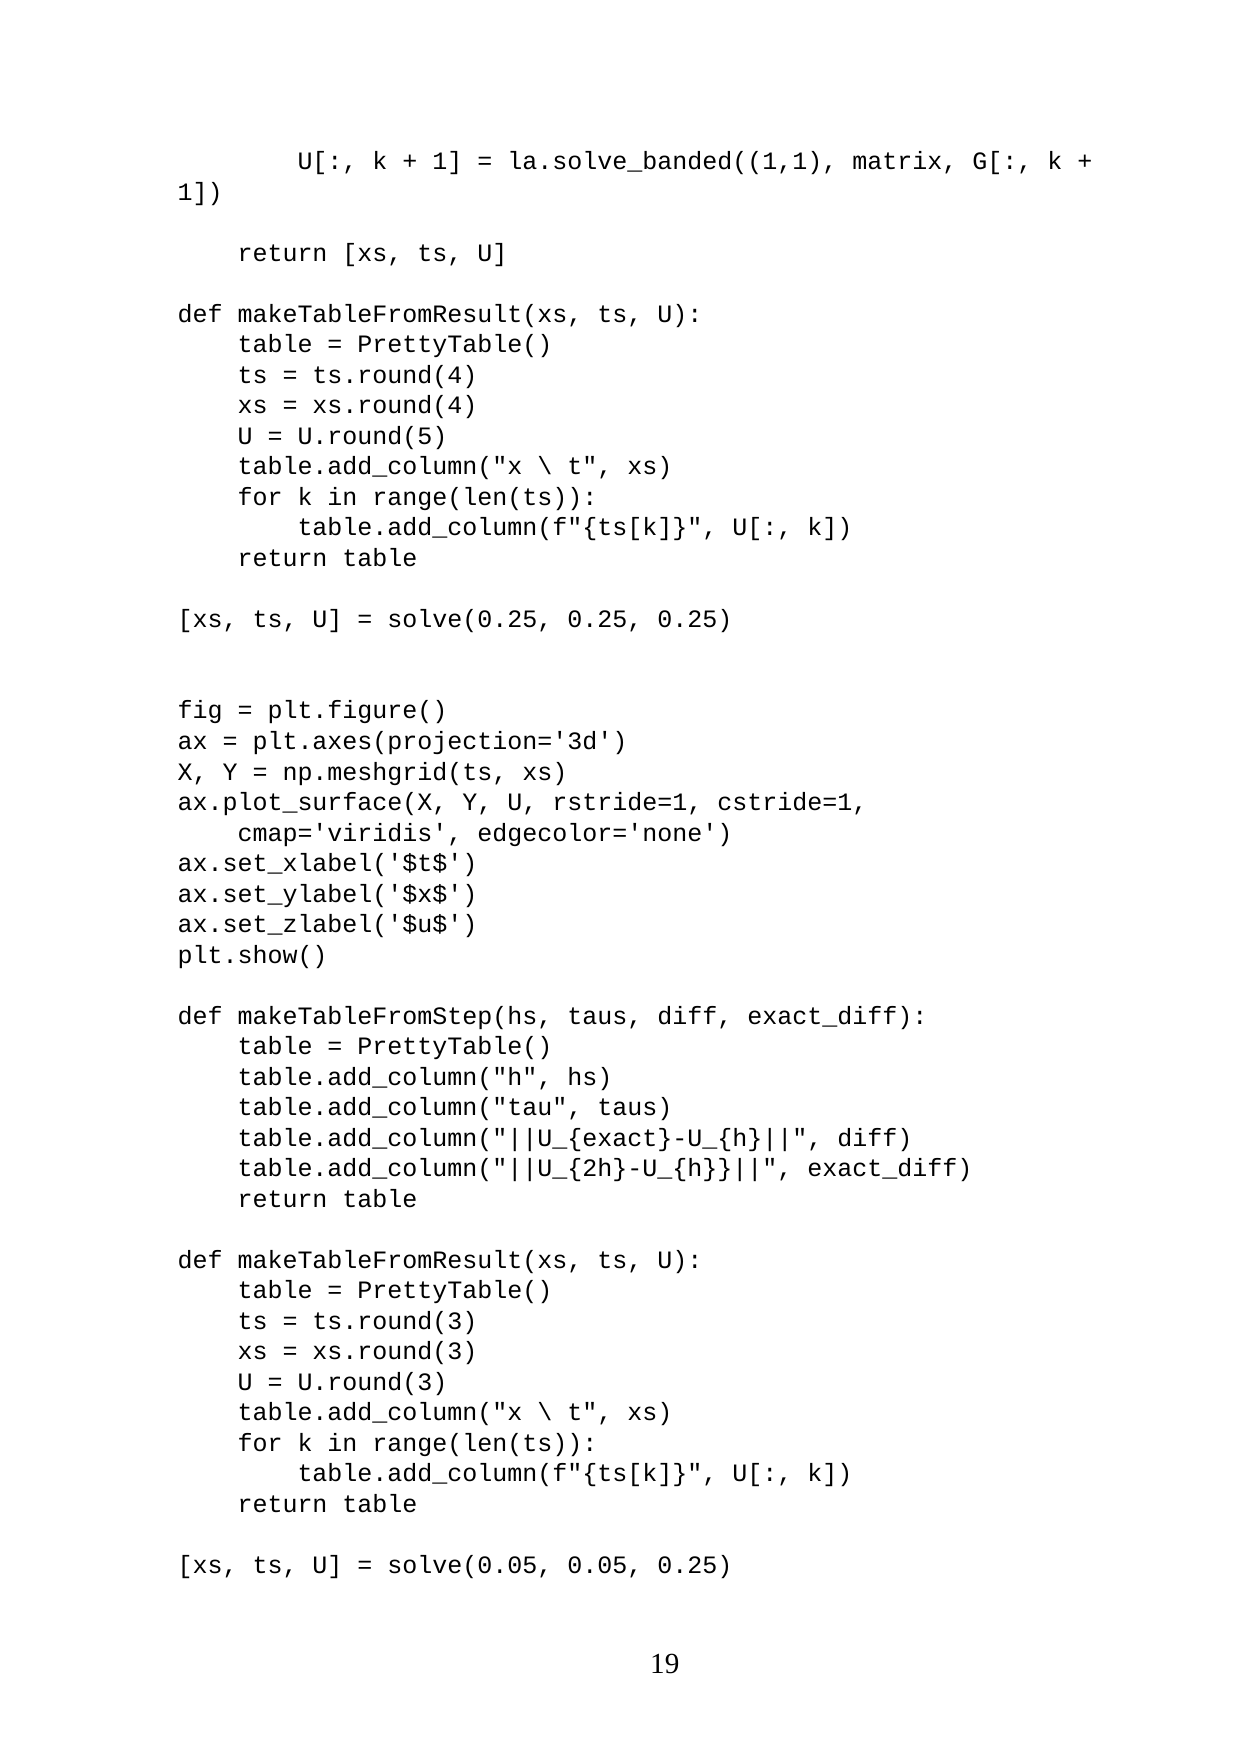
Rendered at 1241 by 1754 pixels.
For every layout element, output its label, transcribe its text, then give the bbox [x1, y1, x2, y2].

text table.add_column("x \ t", xs) [177, 454, 1152, 482]
text return table [177, 1492, 1152, 1520]
text ts = ts.round(4) [177, 362, 1152, 391]
text table.add_column("h", hs) [177, 1064, 1152, 1093]
text xs = xs.round(3) [177, 1339, 1152, 1367]
text for k in range(len(ts)): [177, 484, 1152, 513]
text return table [177, 545, 1152, 574]
text ax.set_xlabel('$t$') [177, 851, 1152, 879]
text [xs, ts, U] = solve(0.05, 0.05, 0.25) [177, 1553, 1152, 1581]
text U = U.round(5) [177, 423, 1152, 452]
text def makeTableFromResult(xs, ts, U): [177, 301, 1152, 329]
text U = U.round(3) [177, 1369, 1152, 1398]
text ts = ts.round(3) [177, 1308, 1152, 1337]
text [xs, ts, U] = solve(0.25, 0.25, 0.25) [177, 606, 1152, 635]
text def makeTableFromResult(xs, ts, U): [177, 1247, 1152, 1276]
text table = PrettyTable() [177, 1278, 1152, 1306]
text X, Y = np.meshgrid(ts, xs) [177, 759, 1152, 787]
text fig = plt.figure() [177, 698, 1152, 726]
text table.add_column("||U_{exact}-U_{h}||", diff) [177, 1125, 1152, 1154]
text ax.set_zlabel('$u$') [177, 912, 1152, 940]
text return [xs, ts, U] [177, 240, 1152, 268]
text return table [177, 1186, 1152, 1215]
text ax.plot_surface(X, Y, U, rstride=1, cstride=1, [177, 789, 1152, 818]
text for k in range(len(ts)): [177, 1431, 1152, 1459]
text table.add_column(f"{ts[k]}", U[:, k]) [177, 1461, 1152, 1489]
text U[:, k + 1] = la.solve_banded((1,1), matrix, G[:, k + 1]) [177, 149, 1152, 207]
text table.add_column("x \ t", xs) [177, 1400, 1152, 1428]
text table.add_column("tau", taus) [177, 1095, 1152, 1123]
text table.add_column("||U_{2h}-U_{h}}||", exact_diff) [177, 1156, 1152, 1184]
text ax = plt.axes(projection='3d') [177, 728, 1152, 757]
text table = PrettyTable() [177, 332, 1152, 360]
text def makeTableFromStep(hs, taus, diff, exact_diff): [177, 1003, 1152, 1032]
text plt.show() [177, 942, 1152, 971]
text ax.set_ylabel('$x$') [177, 881, 1152, 909]
text xs = xs.round(4) [177, 393, 1152, 421]
text table.add_column(f"{ts[k]}", U[:, k]) [177, 515, 1152, 543]
text table = PrettyTable() [177, 1034, 1152, 1062]
text cmap='viridis', edgecolor='none') [177, 820, 1152, 848]
